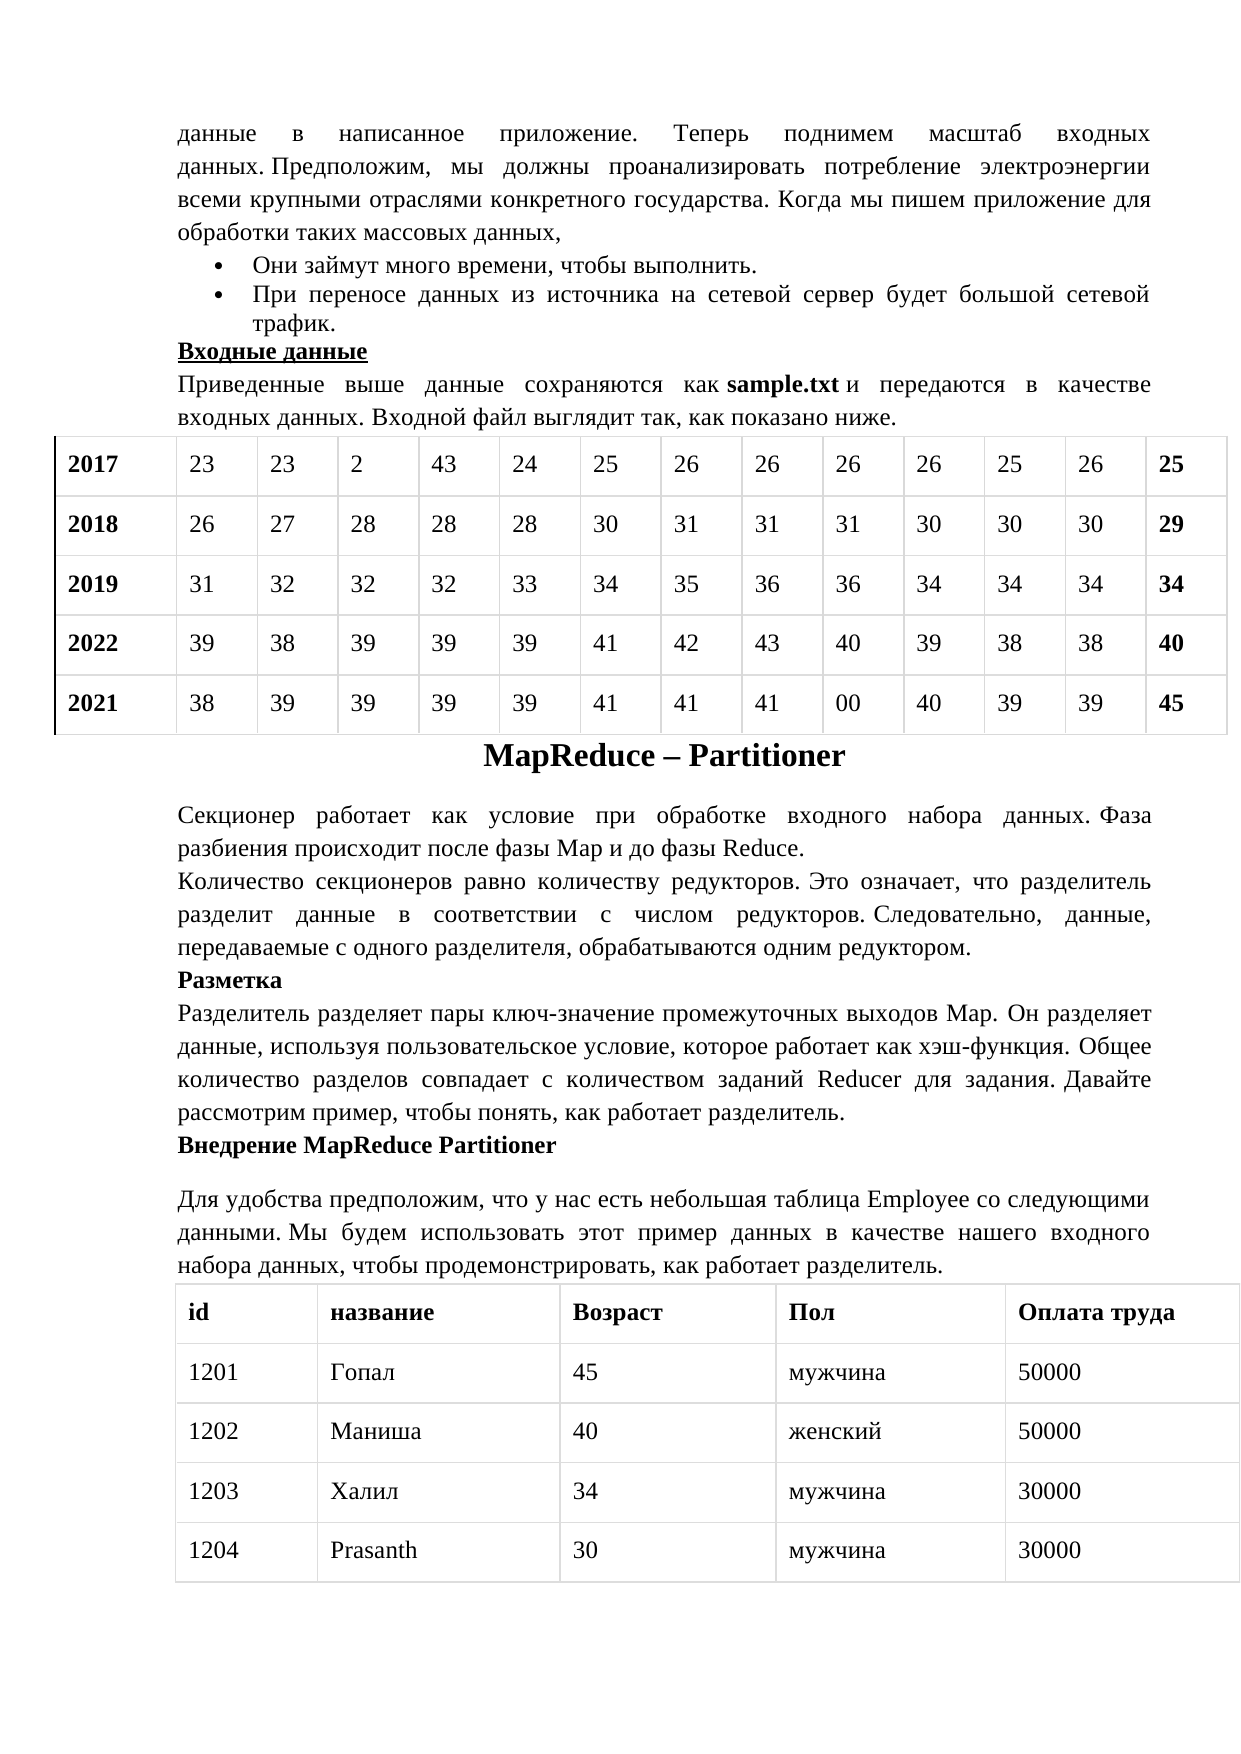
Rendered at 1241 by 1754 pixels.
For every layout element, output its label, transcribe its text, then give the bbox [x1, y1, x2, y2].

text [177, 118, 1152, 246]
text Для удобства предположим, что у нас есть небольшая таблица Employee со следующими данными. Мы будем использовать этот пример данных в качестве нашего входного набора данных, чтобы продемонстрировать, как работает разделитель. [177, 1184, 1152, 1279]
table_cell Халил [318, 1463, 559, 1521]
table_cell 1203 [176, 1463, 317, 1521]
table_cell мужчина [777, 1463, 1005, 1521]
table_header 2 [339, 437, 418, 495]
text Разделитель разделяет пары ключ-значение промежуточных выходов Map. Он разделяет данные, используя пользовательское условие, которое работает как хэш-функция. Общее количество разделов совпадает с количеством заданий Reducer для задания. Давайте рассмотрим пример, чтобы понять, как работает разделитель. [177, 998, 1152, 1126]
table_cell 26 [177, 497, 257, 555]
table_header Пол [777, 1285, 1005, 1343]
table_cell 30 [985, 497, 1065, 555]
table_header 43 [420, 437, 499, 495]
table_cell 50000 [1006, 1344, 1239, 1402]
table_cell 34 [905, 556, 984, 614]
table_cell 30 [905, 497, 984, 555]
table_header 26 [824, 437, 903, 495]
table_cell 41 [581, 616, 660, 674]
table_header 24 [500, 437, 580, 495]
text Разметка [177, 965, 1152, 994]
table_cell 43 [743, 616, 822, 674]
table_cell 28 [500, 497, 580, 555]
table_cell 39 [420, 676, 499, 733]
table_cell мужчина [777, 1523, 1005, 1581]
table_cell 41 [581, 676, 660, 733]
table_cell 30000 [1006, 1523, 1239, 1581]
table_cell 39 [258, 676, 337, 733]
table_cell 33 [500, 556, 580, 614]
table_cell Prasanth [318, 1523, 559, 1581]
table_header 26 [662, 437, 741, 495]
table_cell 45 [1147, 676, 1226, 733]
table_header 2017 [56, 437, 176, 495]
table_cell 39 [500, 616, 580, 674]
table_cell 2018 [56, 497, 176, 555]
table_cell 40 [1147, 616, 1226, 674]
table_cell 35 [662, 556, 741, 614]
table_cell 30 [561, 1523, 775, 1581]
table_cell Гопал [318, 1344, 559, 1402]
table_cell 34 [1066, 556, 1145, 614]
table_cell 2022 [56, 616, 176, 674]
table_header 23 [177, 437, 257, 495]
table_cell женский [777, 1404, 1005, 1462]
table_cell 38 [985, 616, 1065, 674]
table_header Оплата труда [1006, 1285, 1239, 1343]
text Внедрение MapReduce Partitioner [177, 1130, 1152, 1159]
table_cell 38 [177, 676, 257, 733]
table_cell 32 [258, 556, 337, 614]
table_cell 34 [985, 556, 1065, 614]
table_cell 42 [662, 616, 741, 674]
table_cell 31 [824, 497, 903, 555]
table_header id [176, 1285, 317, 1343]
table_cell 1202 [176, 1403, 317, 1462]
table_cell 50000 [1006, 1404, 1239, 1462]
table_cell 39 [339, 676, 418, 733]
table_header Возраст [561, 1285, 775, 1343]
table_header название [318, 1285, 559, 1343]
table_cell 38 [1066, 616, 1145, 674]
table_cell 39 [905, 616, 984, 674]
list Они займут много времени, чтобы выполнить. [215, 250, 1152, 279]
table_cell 31 [177, 556, 257, 614]
list При переносе данных из источника на сетевой сервер будет большой сетевой трафик. [215, 279, 1152, 336]
text MapReduce – Partitioner [177, 735, 1152, 773]
table_cell 41 [662, 676, 741, 733]
table_cell 31 [662, 497, 741, 555]
table_cell 39 [339, 616, 418, 674]
table_cell 41 [743, 676, 822, 733]
table_cell 38 [258, 616, 337, 674]
table_header 25 [581, 437, 660, 495]
table_cell 34 [561, 1463, 775, 1521]
table_cell 1201 [176, 1344, 317, 1402]
table_cell 40 [905, 676, 984, 733]
table_cell 39 [1066, 676, 1145, 733]
table_cell 36 [824, 556, 903, 614]
table_header 26 [1066, 437, 1145, 495]
table_cell 2019 [56, 556, 176, 614]
table_header 25 [1147, 437, 1226, 495]
table_cell 28 [420, 497, 499, 555]
table_cell Маниша [318, 1404, 559, 1462]
table_cell 39 [177, 616, 257, 674]
table_cell 28 [339, 497, 418, 555]
table_cell 39 [500, 676, 580, 733]
table_cell 1204 [176, 1523, 317, 1581]
table_header 26 [743, 437, 822, 495]
table_cell 30 [581, 497, 660, 555]
table_cell 40 [561, 1404, 775, 1462]
table_cell 30000 [1006, 1463, 1239, 1521]
table_cell мужчина [777, 1344, 1005, 1402]
table_cell 2021 [56, 676, 176, 733]
table_cell 39 [985, 676, 1065, 733]
text Входные данные [177, 336, 1152, 365]
table_cell 36 [743, 556, 822, 614]
table_header 25 [985, 437, 1065, 495]
table_header 26 [905, 437, 984, 495]
text Количество секционеров равно количеству редукторов. Это означает, что разделитель разделит данные в соответствии с числом редукторов. Следовательно, данные, передаваемые с одного разделителя, обрабатываются одним редуктором. [177, 866, 1152, 961]
table_cell 32 [339, 556, 418, 614]
table_cell 27 [258, 497, 337, 555]
table_cell 40 [824, 616, 903, 674]
table_cell 34 [1147, 556, 1226, 614]
table_header 23 [258, 437, 337, 495]
table_cell 31 [743, 497, 822, 555]
text Секционер работает как условие при обработке входного набора данных. Фаза разбиения происходит после фазы Map и до фазы Reduce. [177, 800, 1152, 862]
table_cell 34 [581, 556, 660, 614]
table_cell 39 [420, 616, 499, 674]
table_cell 30 [1066, 497, 1145, 555]
table_cell 32 [420, 556, 499, 614]
table_cell 29 [1147, 497, 1226, 555]
table_cell 45 [561, 1344, 775, 1402]
table_cell 00 [824, 676, 903, 733]
text Приведенные выше данные сохраняются как sample.txt и передаются в качестве входных данных. Входной файл выглядит так, как показано ниже. [177, 369, 1152, 431]
